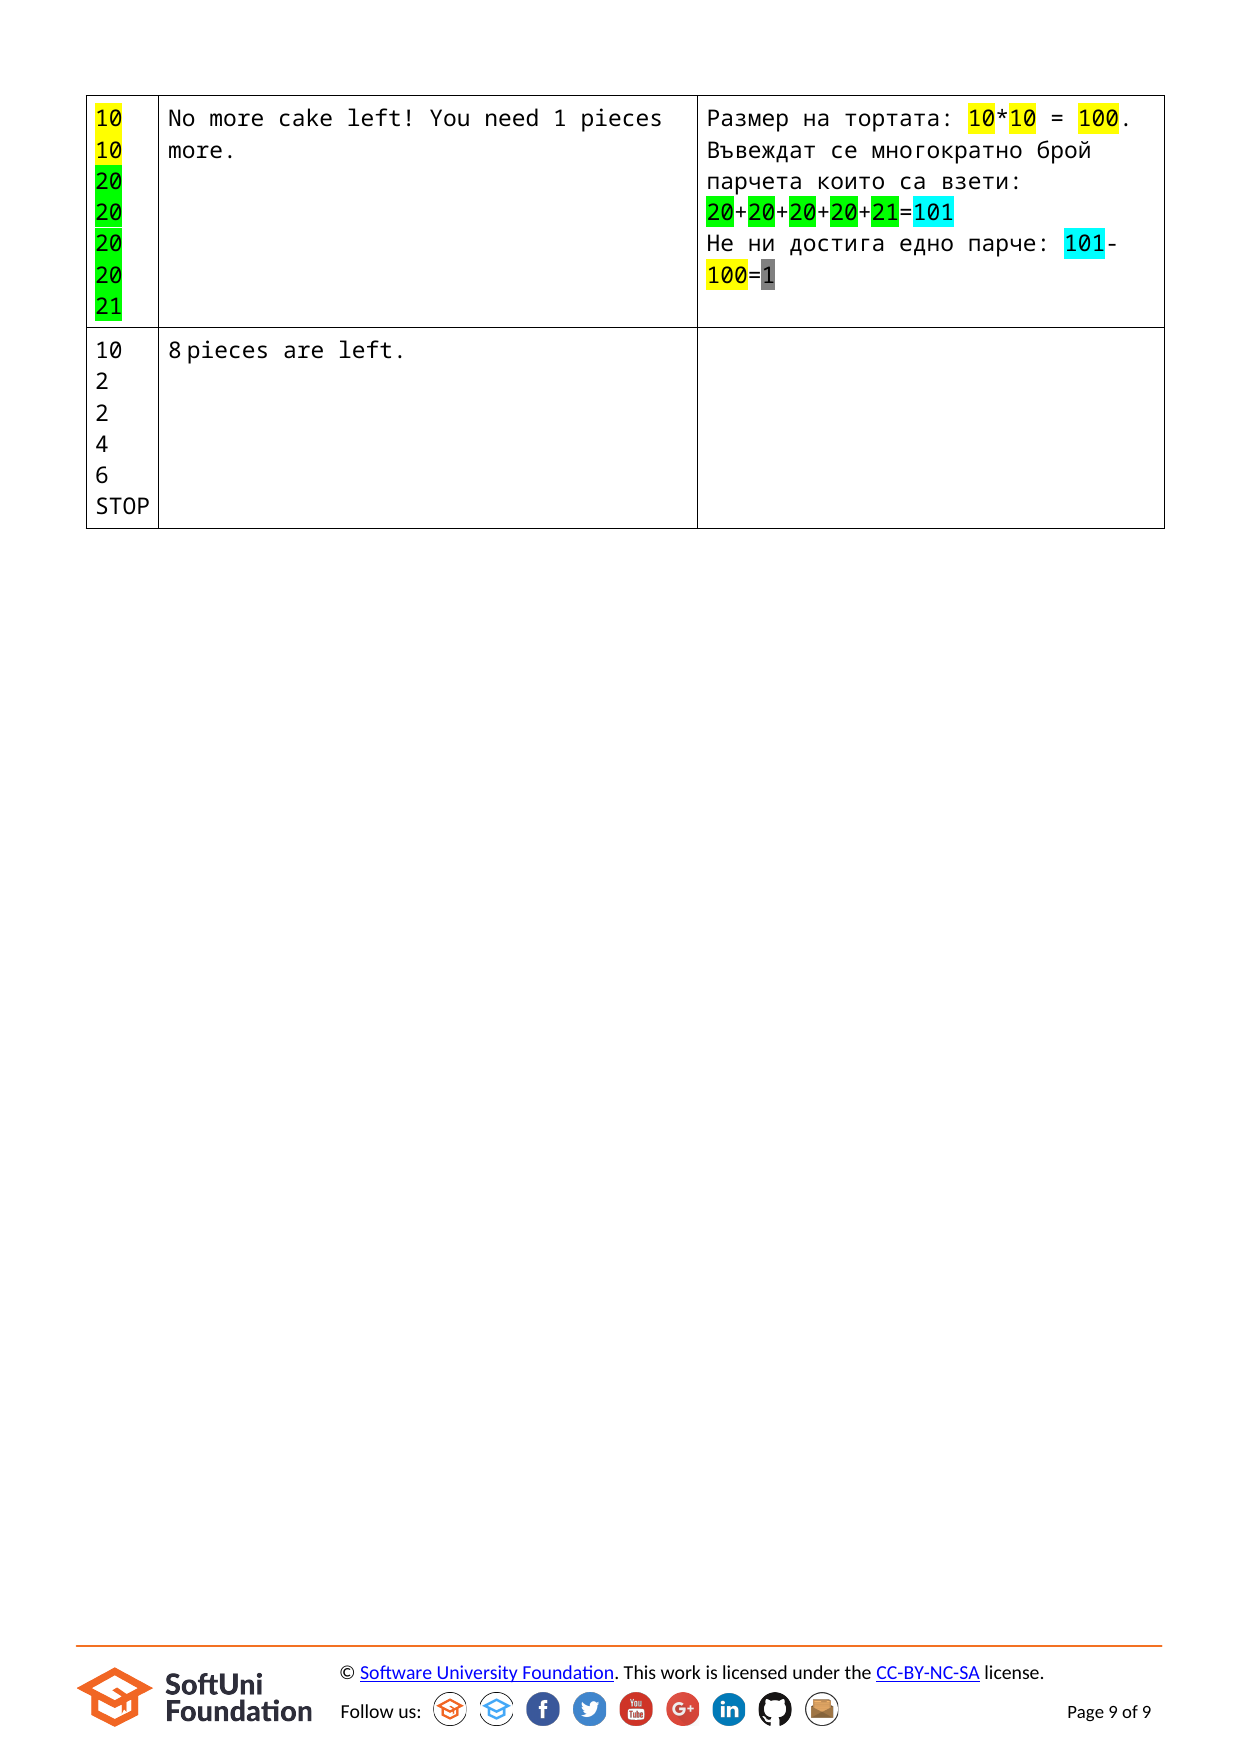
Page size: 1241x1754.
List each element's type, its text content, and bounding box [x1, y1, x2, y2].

picture [619, 1692, 653, 1726]
table_cell 10 10 20 20 20 20 21 [87, 96, 158, 327]
picture [805, 1692, 839, 1726]
picture [712, 1693, 722, 1703]
picture [736, 1693, 746, 1703]
picture [526, 1692, 560, 1726]
picture [573, 1692, 607, 1726]
table_cell [698, 328, 1164, 527]
picture [433, 1692, 467, 1726]
picture [736, 1716, 746, 1726]
table_cell pieces are left. [159, 328, 697, 527]
table_cell Размер на тортата: 10*10 = 100. Въвеждат се многократно брой парчета които са взети: 20+20+20+20+21=101 Не ни достига едно парче: 101-100=1 [698, 96, 1164, 327]
table_cell 10 2 2 4 6 STOP [87, 328, 158, 527]
picture [758, 1692, 792, 1726]
picture [727, 1707, 738, 1717]
picture [76, 1667, 312, 1727]
table_cell No more cake left! You need 1 pieces more. [159, 96, 697, 327]
picture [480, 1692, 513, 1726]
picture [666, 1692, 700, 1726]
picture [712, 1716, 722, 1726]
